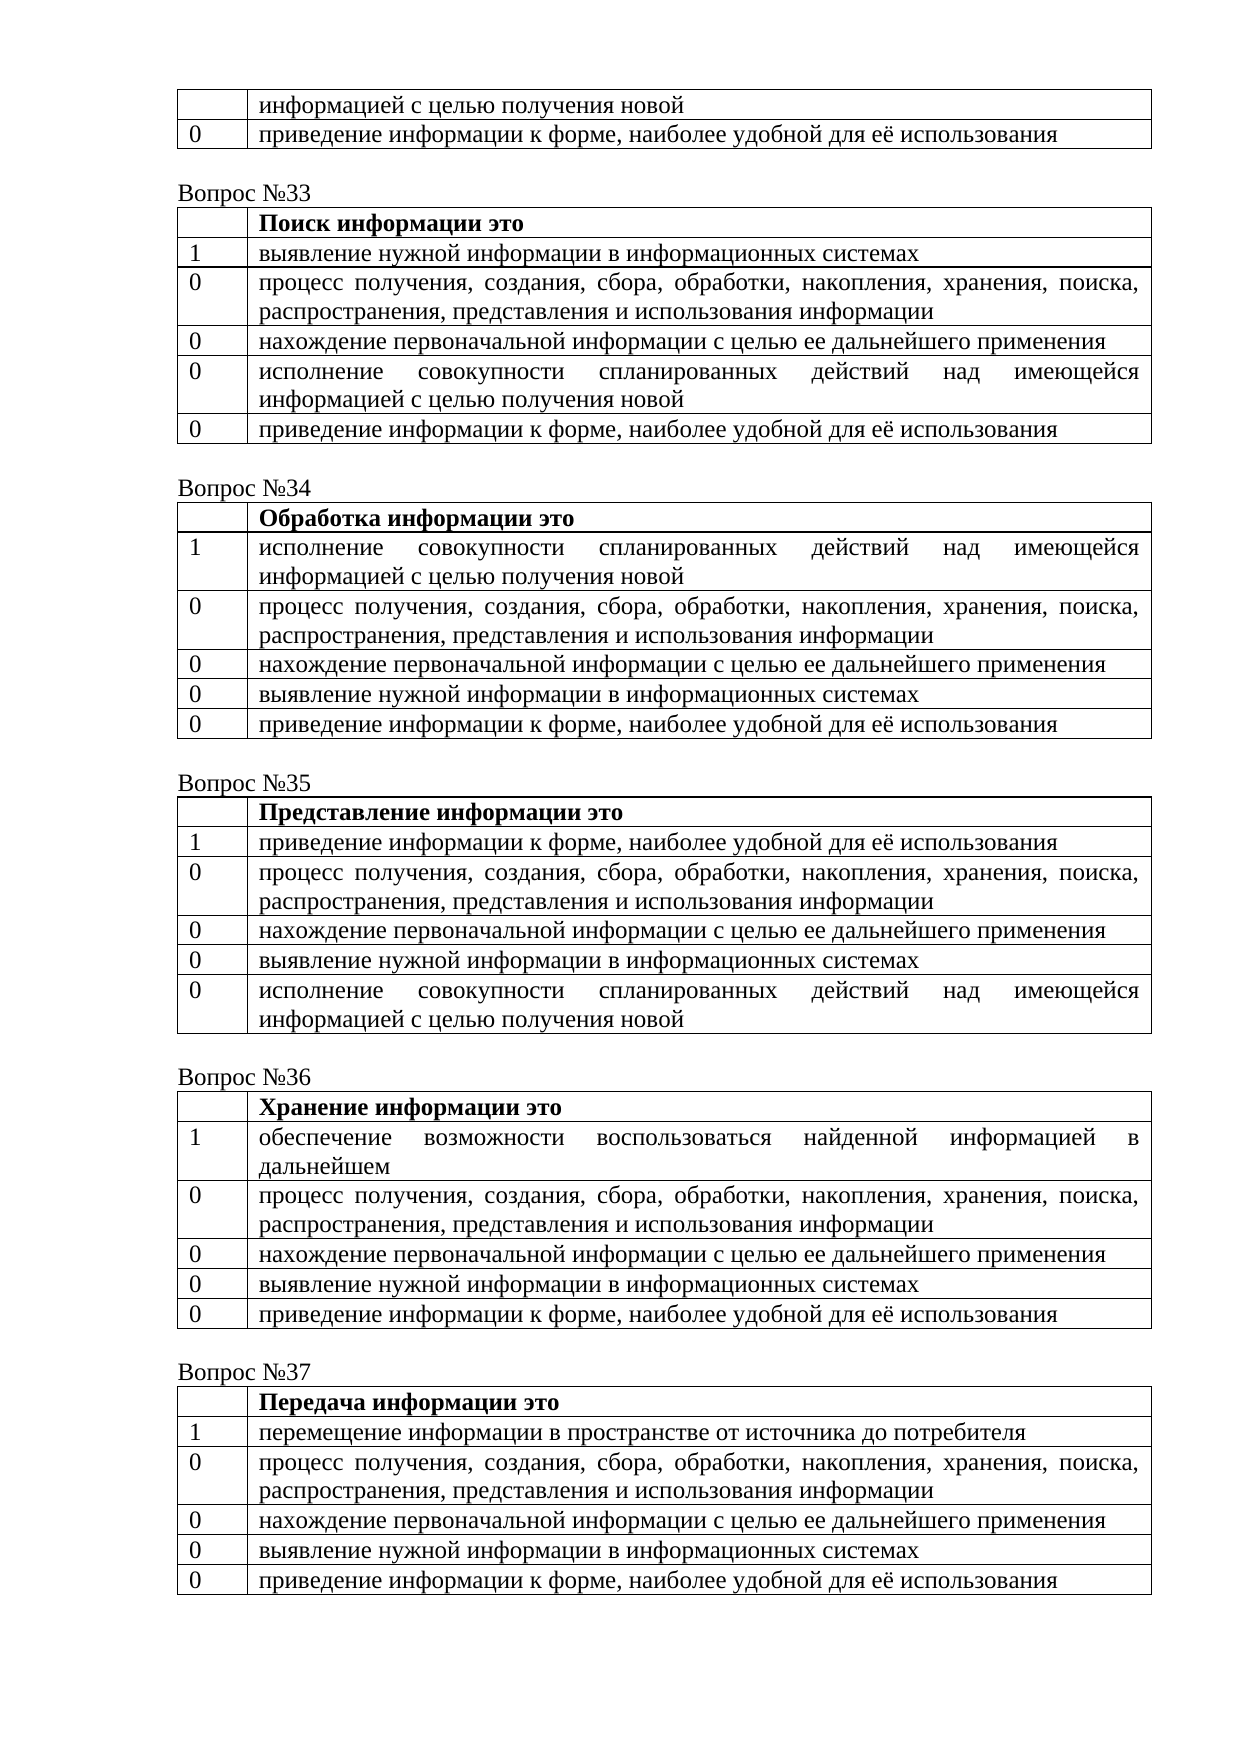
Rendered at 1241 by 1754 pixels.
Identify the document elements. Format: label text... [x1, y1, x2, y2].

table_cell приведение информации к форме, наиболее удобной для её использования [248, 120, 1151, 148]
table_cell 0 [178, 1239, 247, 1268]
table_cell выявление нужной информации в информационных системах [248, 1269, 1151, 1298]
text Вопрос №33 [177, 178, 1152, 207]
table_cell приведение информации к форме, наиболее удобной для её использования [248, 827, 1151, 856]
table_cell выявление нужной информации в информационных системах [248, 679, 1151, 708]
table_header Хранение информации это [248, 1092, 1151, 1121]
table_cell нахождение первоначальной информации с целью ее дальнейшего применения [248, 326, 1151, 355]
table_header [178, 1092, 247, 1121]
text Вопрос №36 [177, 1062, 1152, 1091]
table_cell 0 [178, 650, 247, 678]
table_cell исполнение совокупности спланированных действий над имеющейся информацией с целью получения новой [248, 975, 1151, 1033]
table_cell процесс получения, создания, сбора, обработки, накопления, хранения, поиска, распространения, представления и использования информации [248, 591, 1151, 648]
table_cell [248, 90, 1151, 118]
table_cell процесс получения, создания, сбора, обработки, накопления, хранения, поиска, распространения, представления и использования информации [248, 268, 1151, 325]
table_cell выявление нужной информации в информационных системах [248, 1535, 1151, 1564]
table_cell приведение информации к форме, наиболее удобной для её использования [248, 709, 1151, 738]
table_cell исполнение совокупности спланированных действий над имеющейся информацией с целью получения новой [248, 356, 1151, 413]
table_cell 1 [178, 827, 247, 856]
table_cell 0 [178, 857, 247, 914]
table_header Обработка информации это [248, 503, 1151, 531]
table_header Представление информации это [248, 798, 1151, 826]
table_header [178, 798, 247, 826]
text Вопрос №35 [177, 768, 1152, 796]
table_cell процесс получения, создания, сбора, обработки, накопления, хранения, поиска, распространения, представления и использования информации [248, 857, 1151, 914]
table_cell 1 [178, 1122, 247, 1179]
table_cell приведение информации к форме, наиболее удобной для её использования [248, 1565, 1151, 1593]
text Вопрос №34 [177, 473, 1152, 502]
table_cell 1 [178, 238, 247, 266]
table_header Передача информации это [248, 1387, 1151, 1416]
table_cell 0 [178, 945, 247, 974]
table_cell 1 [178, 1417, 247, 1446]
table_cell процесс получения, создания, сбора, обработки, накопления, хранения, поиска, распространения, представления и использования информации [248, 1181, 1151, 1238]
table_cell 0 [178, 1447, 247, 1504]
table_cell 0 [178, 120, 247, 148]
text Вопрос №37 [177, 1357, 1152, 1386]
table_cell выявление нужной информации в информационных системах [248, 945, 1151, 974]
table_cell обеспечение возможности воспользоваться найденной информацией в дальнейшем [248, 1122, 1151, 1179]
table_cell приведение информации к форме, наиболее удобной для её использования [248, 414, 1151, 443]
table_cell 0 [178, 268, 247, 325]
table_cell 1 [178, 533, 247, 590]
table_cell нахождение первоначальной информации с целью ее дальнейшего применения [248, 916, 1151, 944]
table_cell 0 [178, 1299, 247, 1327]
table_cell 0 [178, 356, 247, 413]
table_cell 0 [178, 591, 247, 648]
table_cell 0 [178, 326, 247, 355]
table_cell нахождение первоначальной информации с целью ее дальнейшего применения [248, 650, 1151, 678]
table_header [178, 1387, 247, 1416]
table_cell приведение информации к форме, наиболее удобной для её использования [248, 1299, 1151, 1327]
table_cell процесс получения, создания, сбора, обработки, накопления, хранения, поиска, распространения, представления и использования информации [248, 1447, 1151, 1504]
table_header [178, 208, 247, 237]
table_cell 0 [178, 1181, 247, 1238]
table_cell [248, 238, 1151, 266]
table_cell 0 [178, 90, 247, 118]
table_cell 0 [178, 1565, 247, 1593]
table_cell перемещение информации в пространстве от источника до потребителя [248, 1417, 1151, 1446]
table_header Поиск информации это [248, 208, 1151, 237]
table_cell 0 [178, 414, 247, 443]
table_cell нахождение первоначальной информации с целью ее дальнейшего применения [248, 1505, 1151, 1534]
table_header [178, 503, 247, 531]
table_cell исполнение совокупности спланированных действий над имеющейся информацией с целью получения новой [248, 533, 1151, 590]
table_cell 0 [178, 975, 247, 1033]
table_cell 0 [178, 916, 247, 944]
table_cell 0 [178, 1505, 247, 1534]
table_cell 0 [178, 679, 247, 708]
table_cell 0 [178, 1535, 247, 1564]
table_cell 0 [178, 709, 247, 738]
table_cell 0 [178, 1269, 247, 1298]
table_cell нахождение первоначальной информации с целью ее дальнейшего применения [248, 1239, 1151, 1268]
